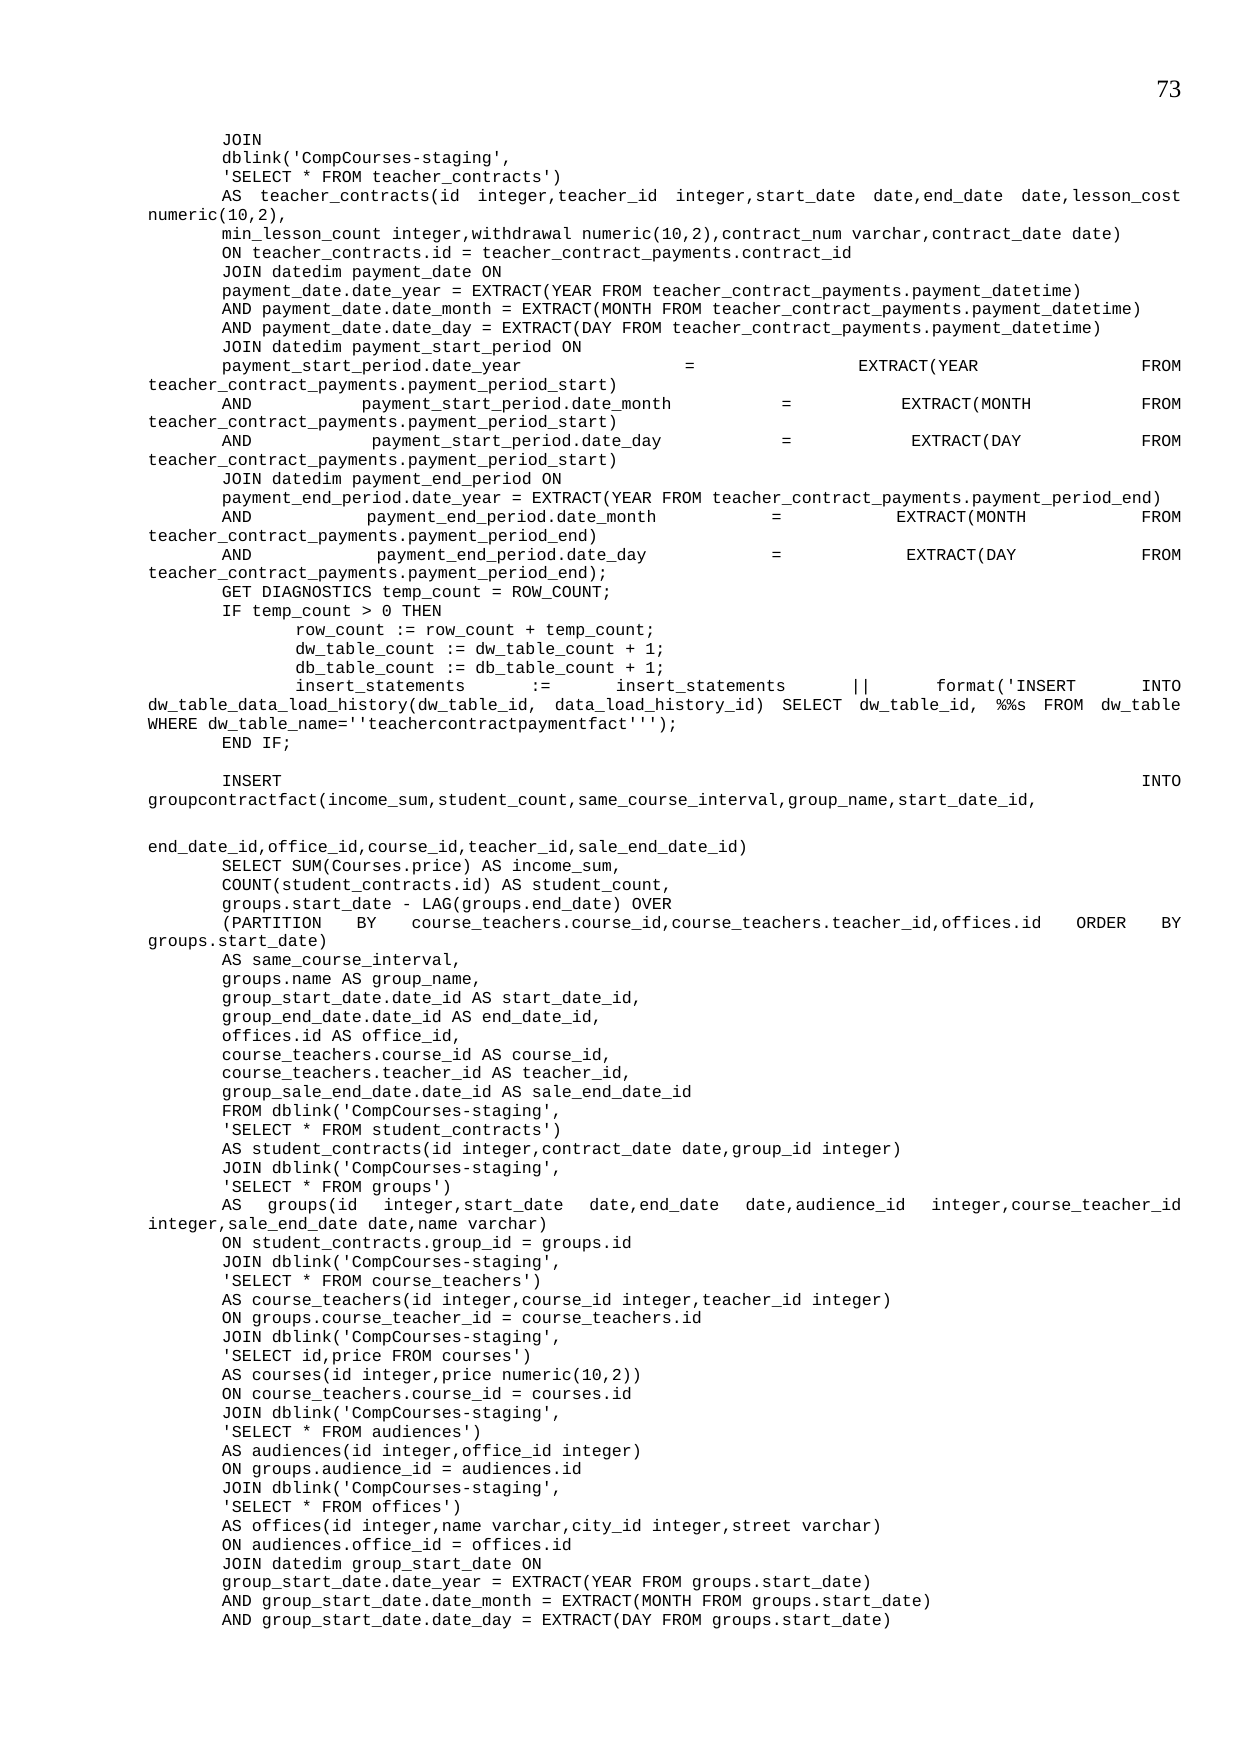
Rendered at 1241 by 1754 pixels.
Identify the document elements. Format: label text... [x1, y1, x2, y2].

text END IF; [148, 734, 1181, 753]
text AND group_start_date.date_month = EXTRACT(MONTH FROM groups.start_date) [148, 1593, 1181, 1612]
text JOIN datedim payment_start_period ON [148, 339, 1181, 357]
text AS offices(id integer,name varchar,city_id integer,street varchar) [148, 1517, 1181, 1536]
text AND payment_date.date_day = EXTRACT(DAY FROM teacher_contract_payments.payment_datetime) [148, 320, 1181, 339]
text GET DIAGNOSTICS temp_count = ROW_COUNT; [148, 584, 1181, 603]
text group_start_date.date_id AS start_date_id, [148, 989, 1181, 1008]
text JOIN datedim payment_date ON [148, 263, 1181, 282]
text AND payment_end_period.date_day = EXTRACT(DAY FROM teacher_contract_payments.payment_period_end); [148, 546, 1181, 584]
text offices.id AS office_id, [148, 1027, 1181, 1046]
text end_date_id,office_id,course_id,teacher_id,sale_end_date_id) [148, 810, 1181, 858]
text JOIN dblink('CompCourses-staging', [148, 1329, 1181, 1348]
text group_start_date.date_year = EXTRACT(YEAR FROM groups.start_date) [148, 1574, 1181, 1593]
text 'SELECT * FROM teacher_contracts') [148, 169, 1181, 188]
text ON course_teachers.course_id = courses.id [148, 1386, 1181, 1404]
text 'SELECT * FROM groups') [148, 1178, 1181, 1197]
text dblink('CompCourses-staging', [148, 150, 1181, 169]
text group_sale_end_date.date_id AS sale_end_date_id [148, 1084, 1181, 1103]
text 'SELECT * FROM student_contracts') [148, 1122, 1181, 1140]
text 'SELECT * FROM offices') [148, 1499, 1181, 1517]
text course_teachers.course_id AS course_id, [148, 1046, 1181, 1065]
text AS audiences(id integer,office_id integer) [148, 1442, 1181, 1461]
text (PARTITION BY course_teachers.course_id,course_teachers.teacher_id,offices.id ORDER BY groups.start_date) [148, 914, 1181, 952]
text JOIN [148, 131, 1181, 150]
text AND group_start_date.date_day = EXTRACT(DAY FROM groups.start_date) [148, 1612, 1181, 1631]
text JOIN dblink('CompCourses-staging', [148, 1159, 1181, 1178]
text dw_table_count := dw_table_count + 1; [148, 640, 1181, 659]
text insert_statements := insert_statements || format('INSERT INTO dw_table_data_load_history(dw_table_id, data_load_history_id) SELECT dw_table_id, %%s FROM dw_table WHERE dw_table_name=''teachercontractpaymentfact'''); [148, 678, 1181, 734]
text 'SELECT * FROM audiences') [148, 1423, 1181, 1442]
text ON teacher_contracts.id = teacher_contract_payments.contract_id [148, 244, 1181, 263]
text course_teachers.teacher_id AS teacher_id, [148, 1065, 1181, 1084]
text AS student_contracts(id integer,contract_date date,group_id integer) [148, 1140, 1181, 1159]
text JOIN dblink('CompCourses-staging', [148, 1480, 1181, 1499]
text ON groups.course_teacher_id = course_teachers.id [148, 1310, 1181, 1329]
text row_count := row_count + temp_count; [148, 621, 1181, 640]
text FROM dblink('CompCourses-staging', [148, 1103, 1181, 1122]
text AND payment_start_period.date_day = EXTRACT(DAY FROM teacher_contract_payments.payment_period_start) [148, 433, 1181, 471]
text db_table_count := db_table_count + 1; [148, 659, 1181, 678]
text AS teacher_contracts(id integer,teacher_id integer,start_date date,end_date date,lesson_cost numeric(10,2), [148, 188, 1181, 226]
text AS groups(id integer,start_date date,end_date date,audience_id integer,course_teacher_id integer,sale_end_date date,name varchar) [148, 1197, 1181, 1235]
text ON audiences.office_id = offices.id [148, 1536, 1181, 1555]
text AS courses(id integer,price numeric(10,2)) [148, 1367, 1181, 1386]
text ON groups.audience_id = audiences.id [148, 1461, 1181, 1480]
text AS same_course_interval, [148, 952, 1181, 971]
text payment_date.date_year = EXTRACT(YEAR FROM teacher_contract_payments.payment_datetime) [148, 282, 1181, 301]
text IF temp_count > 0 THEN [148, 603, 1181, 621]
text groups.start_date - LAG(groups.end_date) OVER [148, 895, 1181, 914]
text 'SELECT * FROM course_teachers') [148, 1272, 1181, 1291]
text SELECT SUM(Courses.price) AS income_sum, [148, 858, 1181, 876]
text groups.name AS group_name, [148, 971, 1181, 989]
text JOIN dblink('CompCourses-staging', [148, 1404, 1181, 1423]
text AND payment_start_period.date_month = EXTRACT(MONTH FROM teacher_contract_payments.payment_period_start) [148, 395, 1181, 433]
text 'SELECT id,price FROM courses') [148, 1348, 1181, 1367]
text group_end_date.date_id AS end_date_id, [148, 1008, 1181, 1027]
text ON student_contracts.group_id = groups.id [148, 1235, 1181, 1253]
text INSERT INTO groupcontractfact(income_sum,student_count,same_course_interval,group_name,start_date_id, [148, 772, 1181, 810]
text COUNT(student_contracts.id) AS student_count, [148, 876, 1181, 895]
text payment_start_period.date_year = EXTRACT(YEAR FROM teacher_contract_payments.payment_period_start) [148, 357, 1181, 395]
text AS course_teachers(id integer,course_id integer,teacher_id integer) [148, 1291, 1181, 1310]
text payment_end_period.date_year = EXTRACT(YEAR FROM teacher_contract_payments.payment_period_end) [148, 489, 1181, 508]
text JOIN datedim group_start_date ON [148, 1555, 1181, 1574]
text AND payment_end_period.date_month = EXTRACT(MONTH FROM teacher_contract_payments.payment_period_end) [148, 508, 1181, 546]
text JOIN datedim payment_end_period ON [148, 471, 1181, 489]
text AND payment_date.date_month = EXTRACT(MONTH FROM teacher_contract_payments.payment_datetime) [148, 301, 1181, 320]
text min_lesson_count integer,withdrawal numeric(10,2),contract_num varchar,contract_date date) [148, 226, 1181, 244]
text JOIN dblink('CompCourses-staging', [148, 1253, 1181, 1272]
